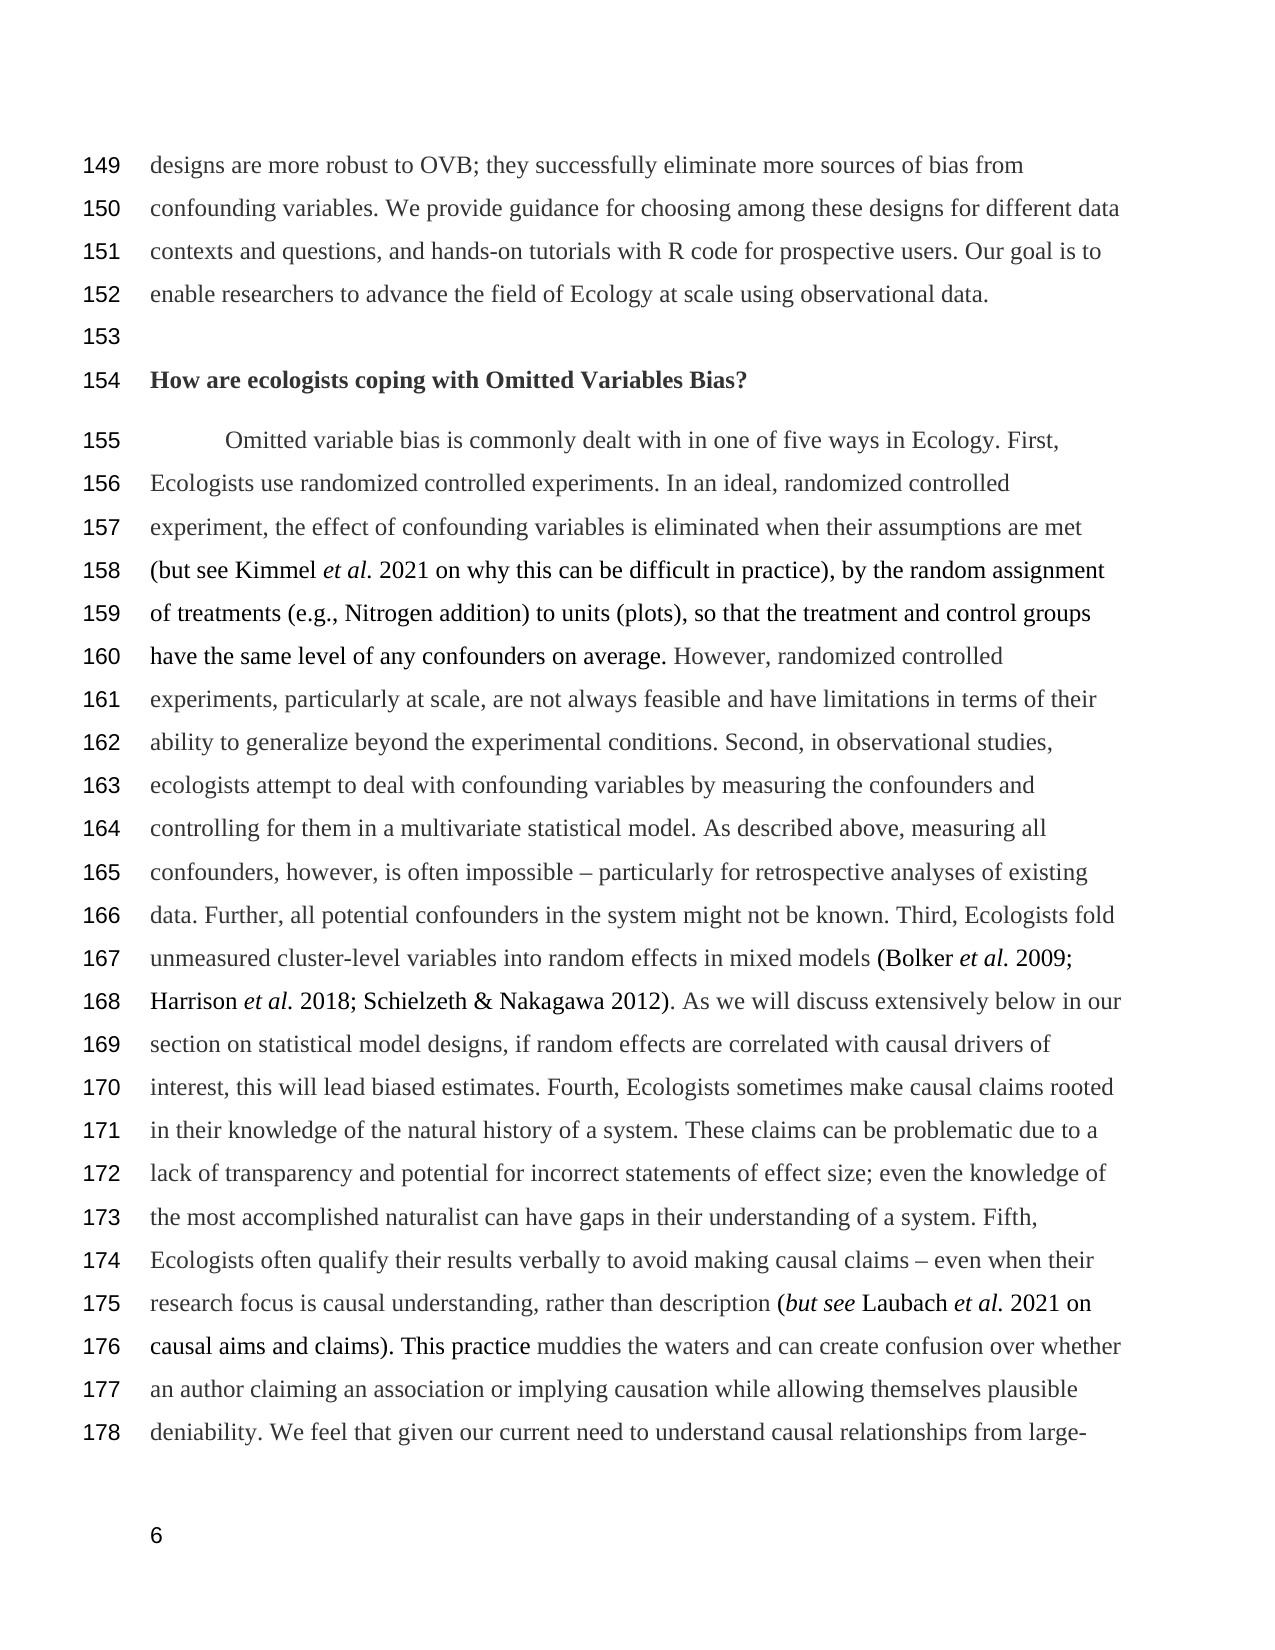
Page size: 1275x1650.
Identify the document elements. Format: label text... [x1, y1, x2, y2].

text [150, 425, 1125, 1446]
text How are ecologists coping with Omitted Variables Bias? [150, 366, 1125, 394]
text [150, 150, 1125, 308]
